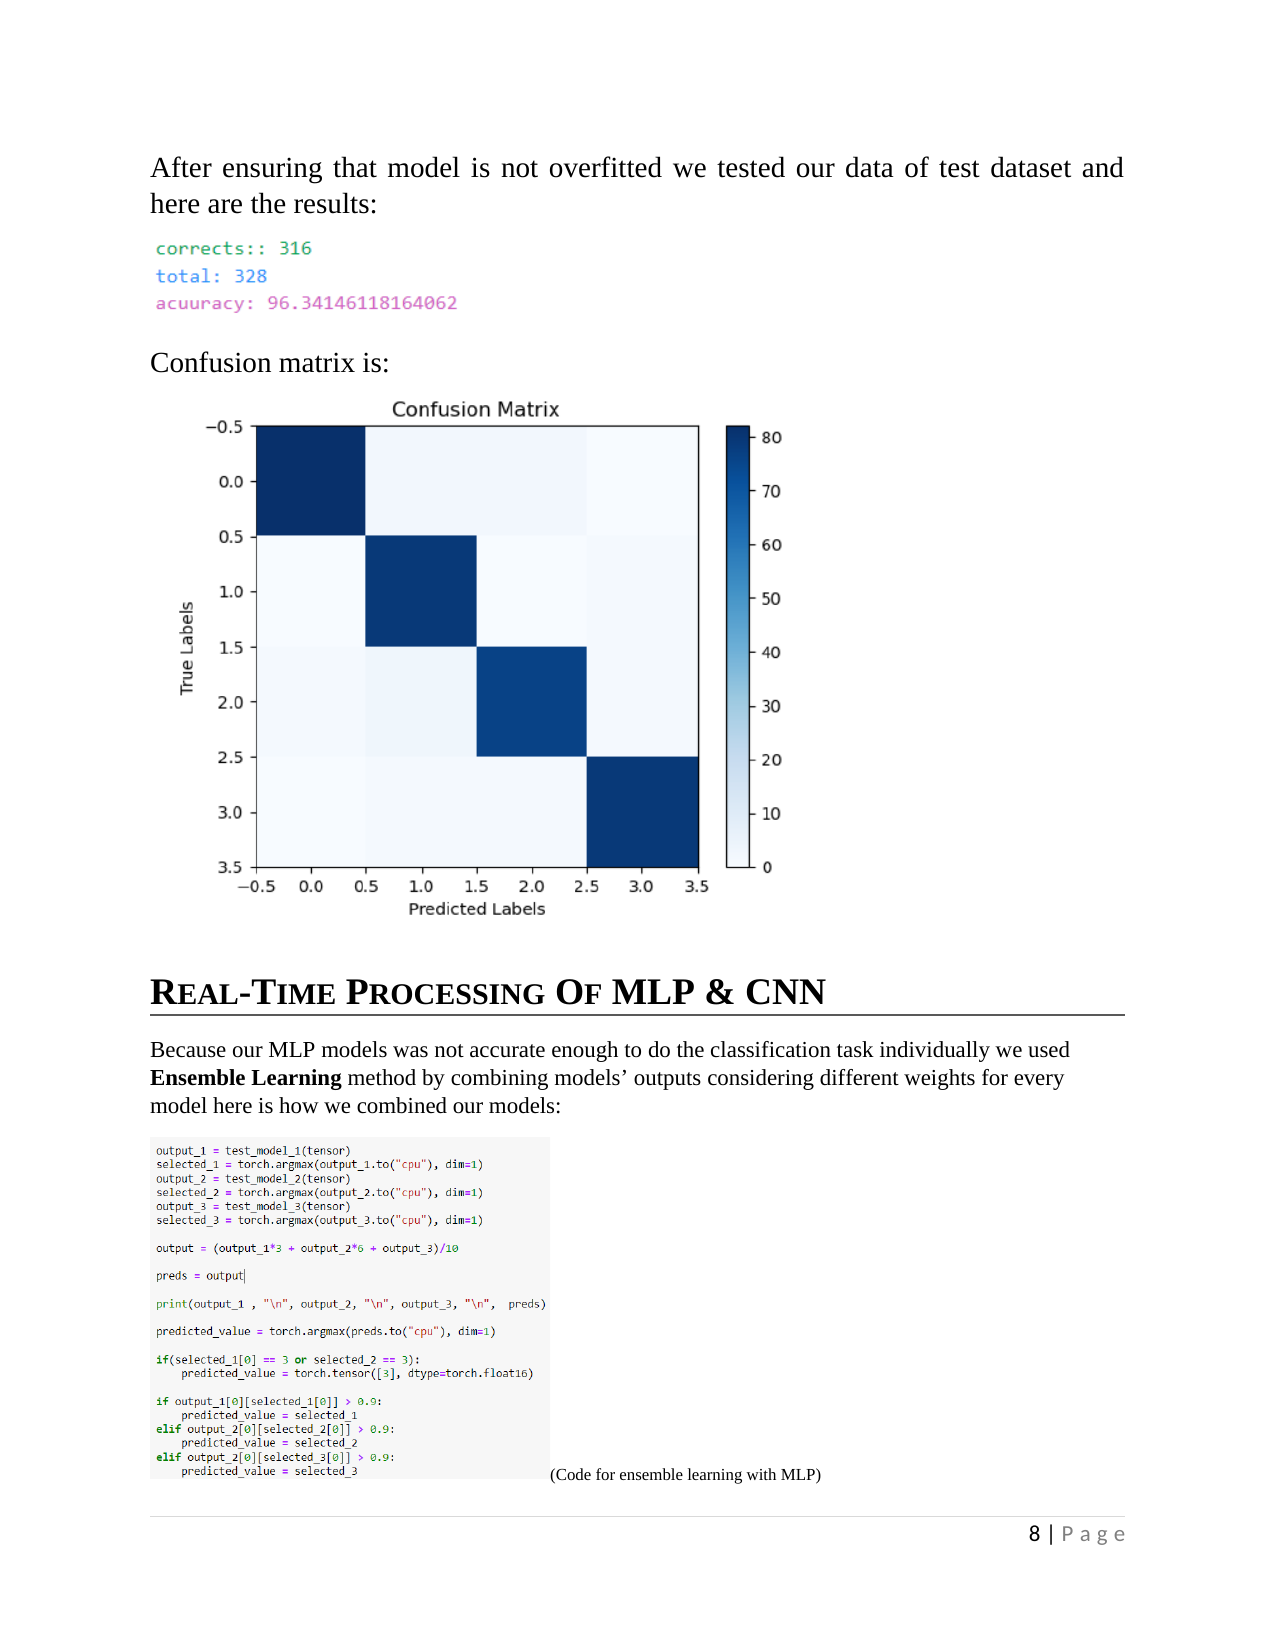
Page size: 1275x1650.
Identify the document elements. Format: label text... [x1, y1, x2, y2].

subtitle Real-Time Processing Of MLP & CNN [150, 969, 1125, 1014]
text Because our MLP models was not accurate enough to do the classification task individually we used Ensemble Learning method by combining models’ outputs considering different weights for every model here is how we combined our models: [150, 1036, 1125, 1119]
text (Code for ensemble learning with MLP) [150, 1138, 1125, 1484]
text After ensuring that model is not overfitted we tested our data of test dataset and here are the results: [150, 150, 1125, 220]
text Confusion matrix is: [150, 345, 1125, 379]
